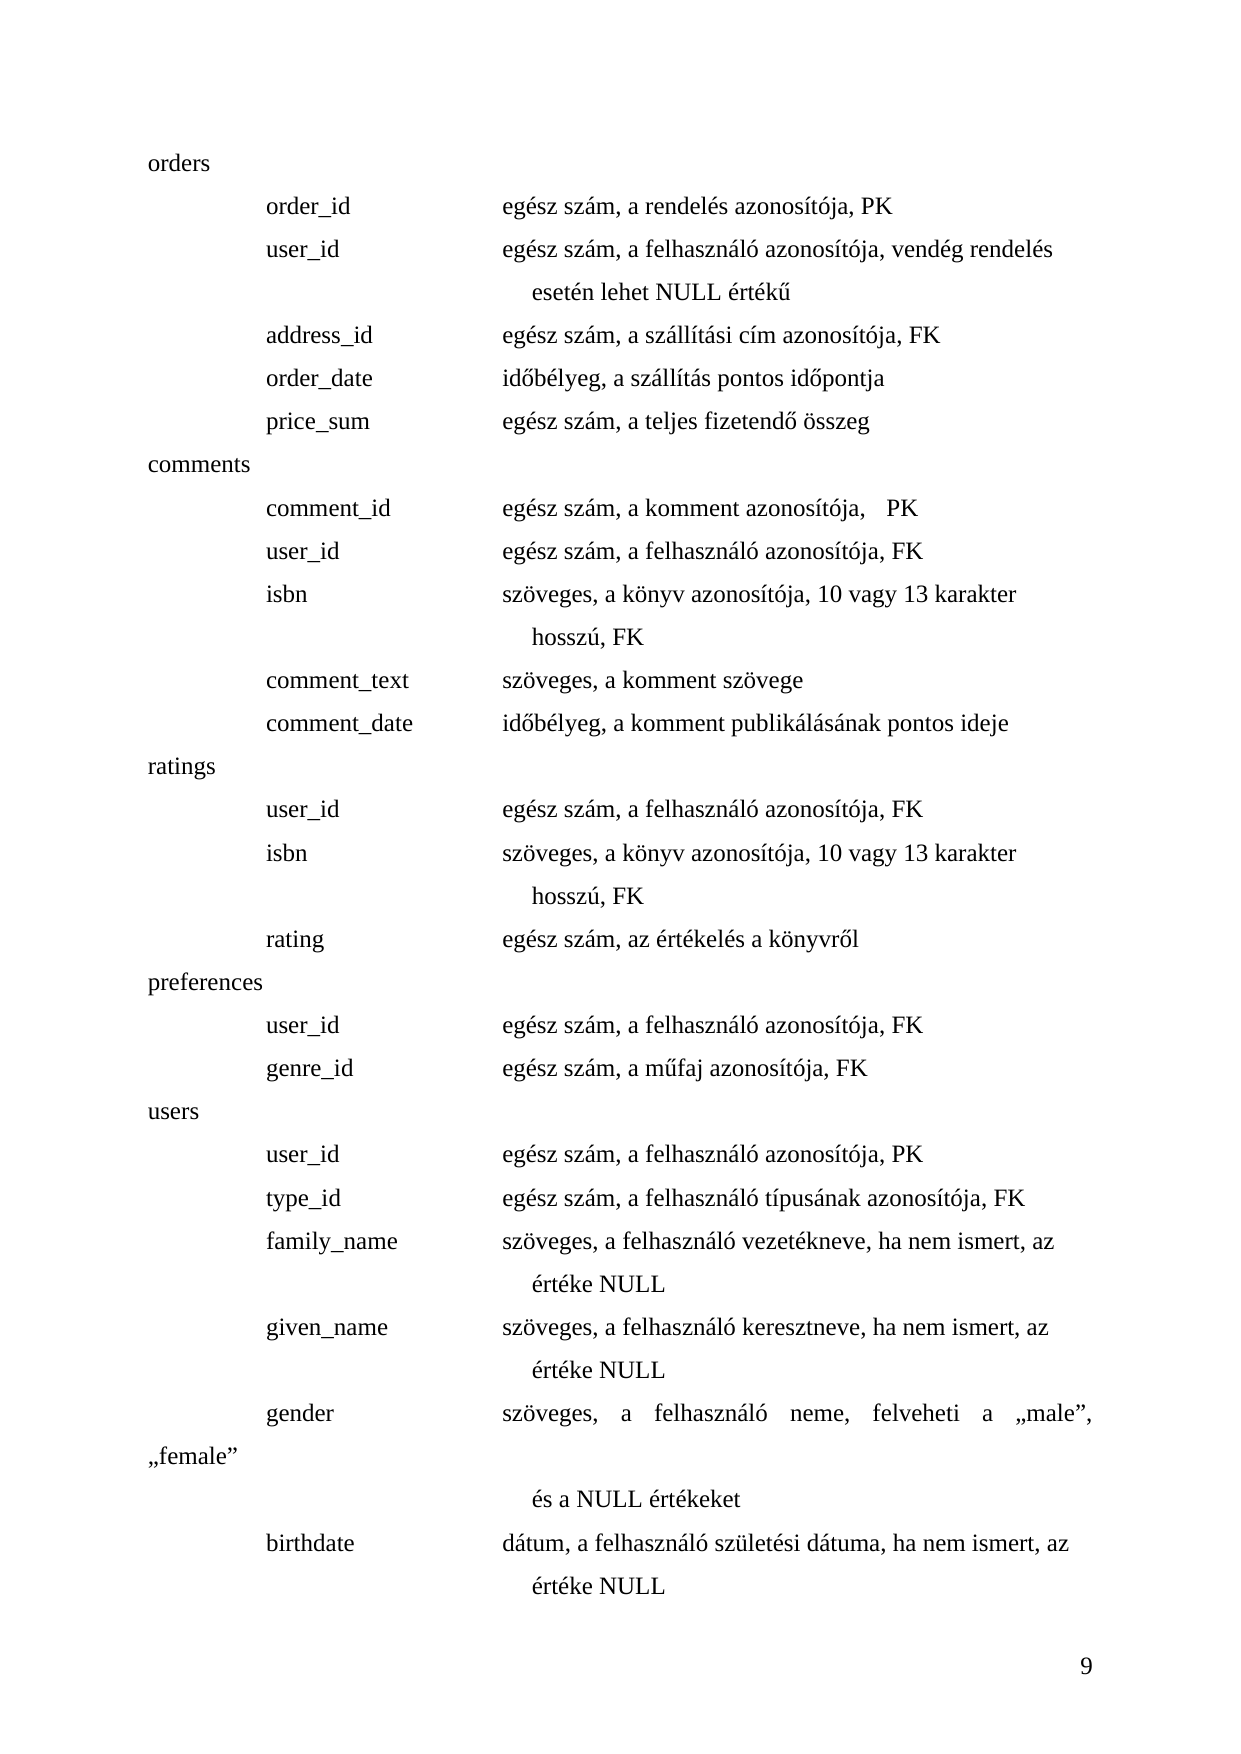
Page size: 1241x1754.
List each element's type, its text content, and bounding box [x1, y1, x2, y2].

text isbn szöveges, a könyv azonosítója, 10 vagy 13 karakter [148, 838, 1093, 866]
text értéke NULL [148, 1269, 1093, 1298]
text preferences [148, 967, 1093, 996]
text type_id egész szám, a felhasználó típusának azonosítója, FK [148, 1183, 1093, 1211]
text esetén lehet NULL értékű [148, 277, 1093, 306]
text rating egész szám, az értékelés a könyvről [148, 924, 1093, 953]
text isbn szöveges, a könyv azonosítója, 10 vagy 13 karakter [148, 579, 1093, 608]
text gender szöveges, a felhasználó neme, felveheti a „male”, „female” [148, 1398, 1093, 1470]
text orders [148, 148, 1093, 176]
text price_sum egész szám, a teljes fizetendő összeg [148, 406, 1093, 435]
text user_id egész szám, a felhasználó azonosítója, PK [148, 1139, 1093, 1168]
text comment_date időbélyeg, a komment publikálásának pontos ideje [148, 708, 1093, 737]
text értéke NULL [148, 1571, 1093, 1599]
text genre_id egész szám, a műfaj azonosítója, FK [148, 1053, 1093, 1082]
text user_id egész szám, a felhasználó azonosítója, vendég rendelés [148, 234, 1093, 263]
text és a NULL értékeket [148, 1484, 1093, 1513]
text comments [148, 449, 1093, 478]
text address_id egész szám, a szállítási cím azonosítója, FK [148, 320, 1093, 349]
text user_id egész szám, a felhasználó azonosítója, FK [148, 536, 1093, 564]
text user_id egész szám, a felhasználó azonosítója, FK [148, 794, 1093, 823]
text given_name szöveges, a felhasználó keresztneve, ha nem ismert, az [148, 1312, 1093, 1341]
text comment_id egész szám, a komment azonosítója, PK [148, 493, 1093, 521]
text értéke NULL [148, 1355, 1093, 1384]
text birthdate dátum, a felhasználó születési dátuma, ha nem ismert, az [148, 1528, 1093, 1556]
text order_date időbélyeg, a szállítás pontos időpontja [148, 363, 1093, 392]
text user_id egész szám, a felhasználó azonosítója, FK [148, 1010, 1093, 1039]
text ratings [148, 751, 1093, 780]
text hosszú, FK [148, 622, 1093, 651]
text hosszú, FK [148, 881, 1093, 909]
text comment_text szöveges, a komment szövege [148, 665, 1093, 694]
text users [148, 1096, 1093, 1125]
text order_id egész szám, a rendelés azonosítója, PK [148, 191, 1093, 219]
text family_name szöveges, a felhasználó vezetékneve, ha nem ismert, az [148, 1226, 1093, 1254]
